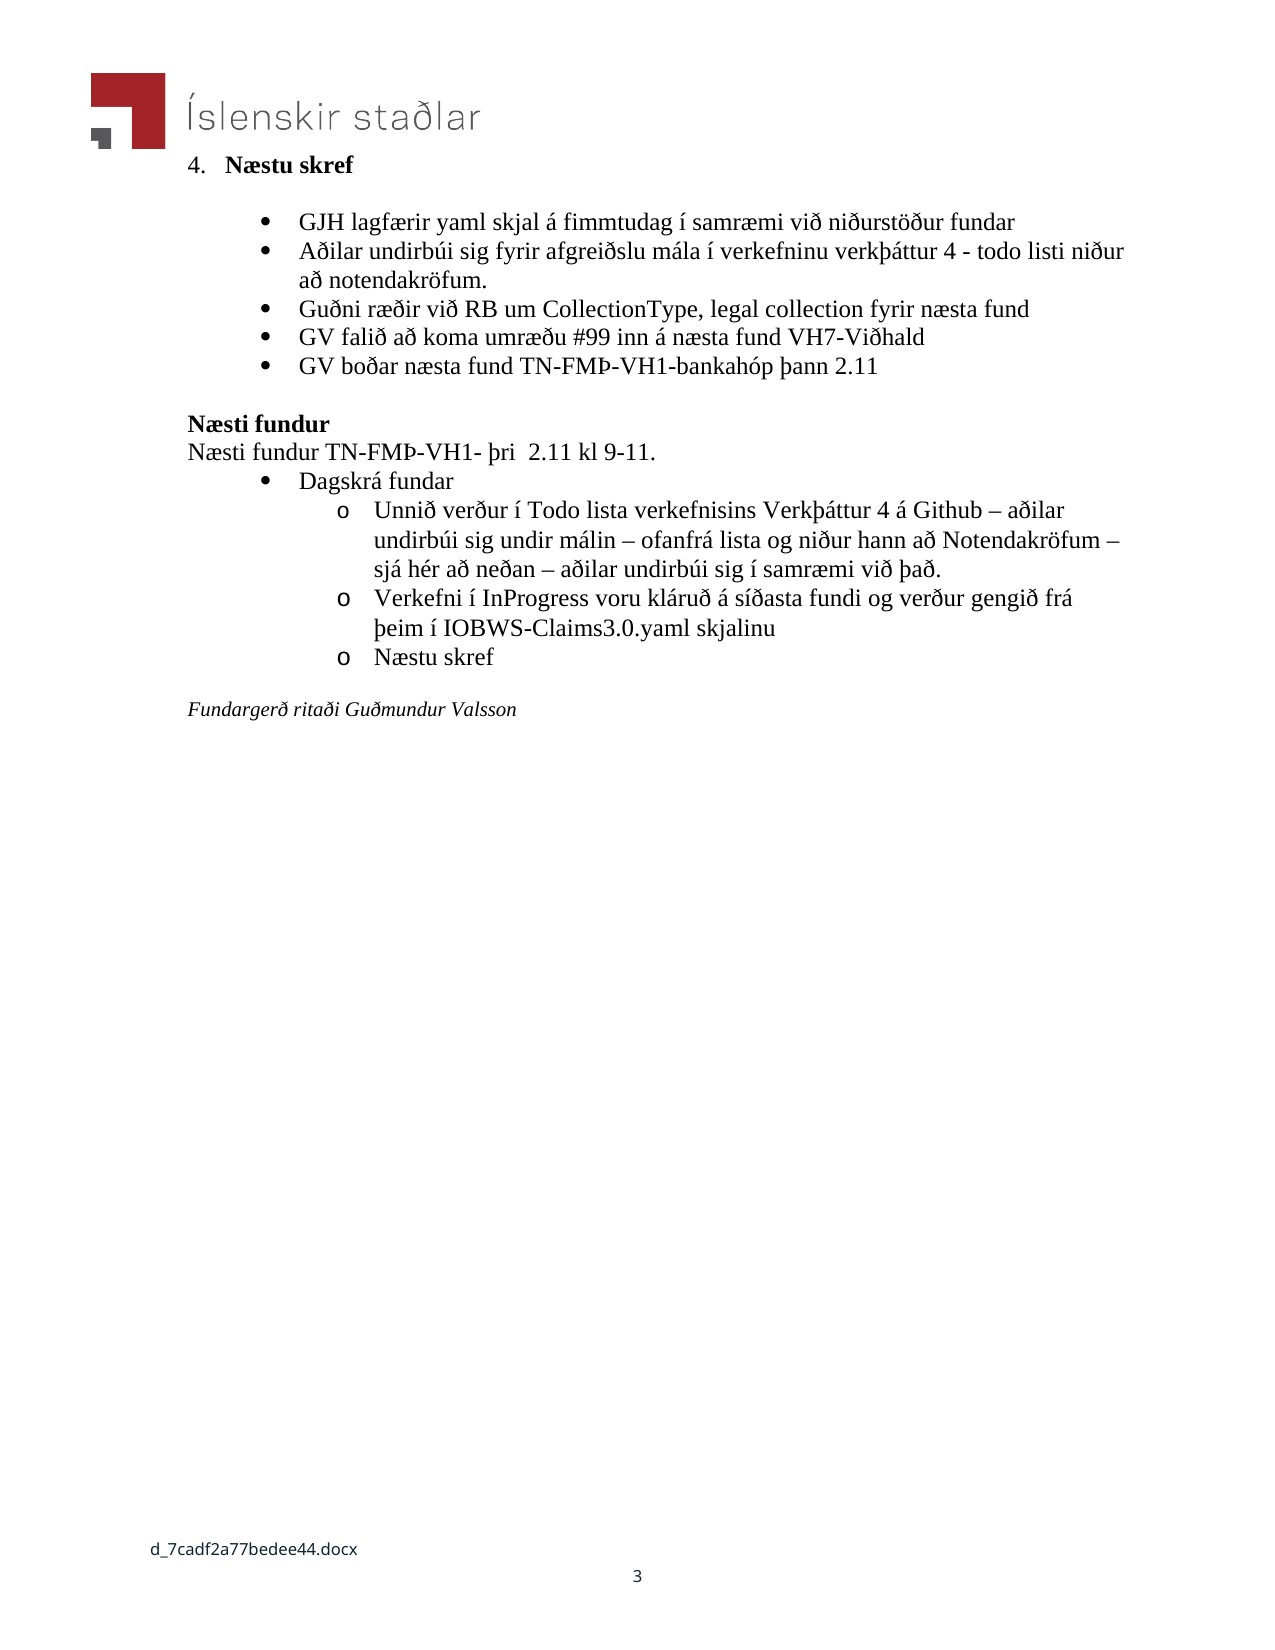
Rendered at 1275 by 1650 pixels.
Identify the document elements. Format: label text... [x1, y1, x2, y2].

text Næsti fundur [187, 409, 1125, 437]
text Næsti fundur TN-FMÞ-VH1- þri 2.11 kl 9-11. [187, 437, 1125, 466]
list Dagskrá fundar [261, 466, 1125, 495]
text Fundargerð ritaði Guðmundur Valsson [187, 697, 1125, 721]
list Næstu skref [187, 150, 1125, 179]
list Aðilar undirbúi sig fyrir afgreiðslu mála í verkefninu verkþáttur 4 - todo listi niður að notendakröfum. [261, 236, 1125, 294]
list GV boðar næsta fund TN-FMÞ-VH1-bankahóp þann 2.11 [261, 351, 1125, 380]
picture [91, 73, 480, 149]
list Verkefni í InProgress voru kláruð á síðasta fundi og verður gengið frá þeim í IOBWS-Claims3.0.yaml skjalinu [336, 583, 1125, 642]
list GV falið að koma umræðu #99 inn á næsta fund VH7-Viðhald [261, 322, 1125, 351]
list Guðni ræðir við RB um CollectionType, legal collection fyrir næsta fund [261, 294, 1125, 322]
list Næstu skref [336, 642, 1125, 673]
list Unnið verður í Todo lista verkefnisins Verkþáttur 4 á Github – aðilar undirbúi sig undir málin – ofanfrá lista og niður hann að Notendakröfum – sjá hér að neðan – aðilar undirbúi sig í samræmi við það. [336, 495, 1125, 583]
list GJH lagfærir yaml skjal á fimmtudag í samræmi við niðurstöður fundar [261, 207, 1125, 236]
